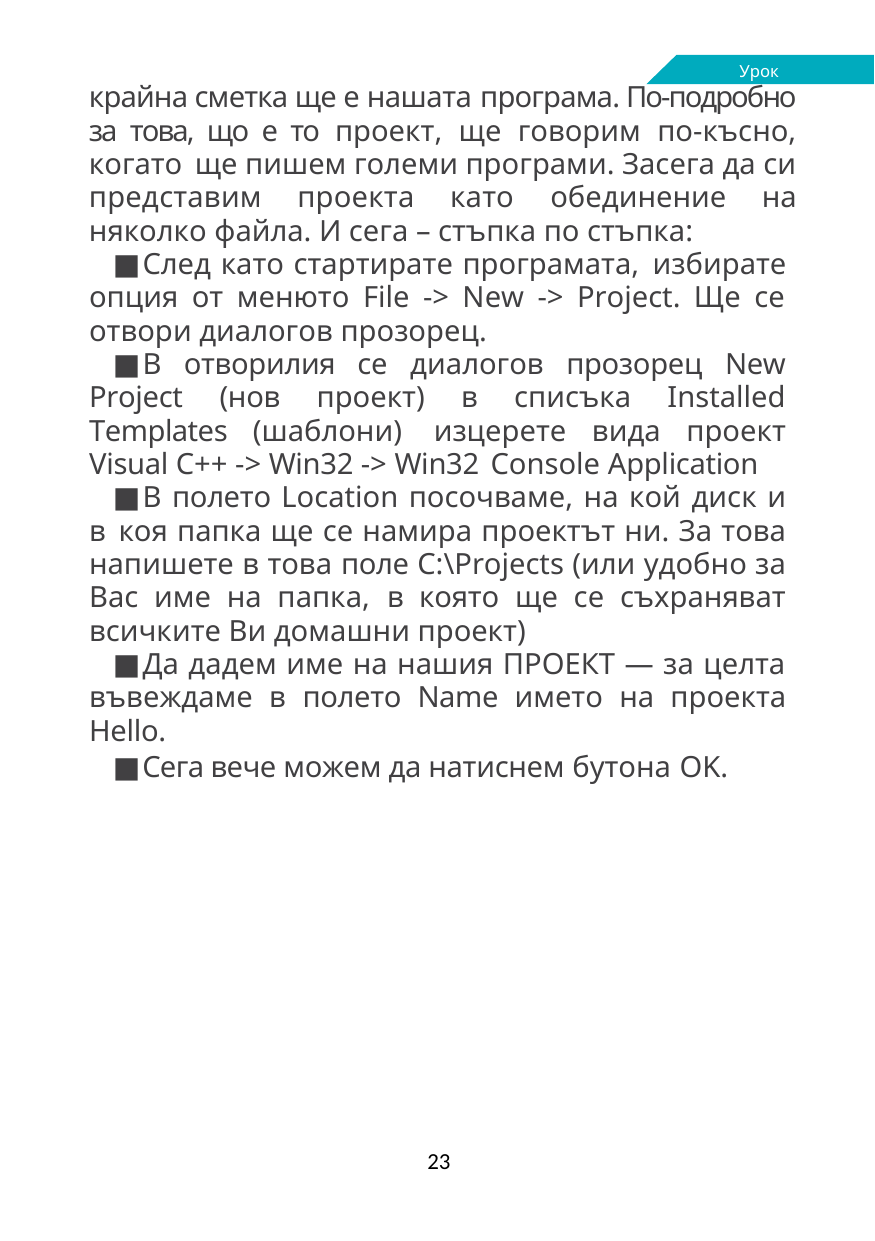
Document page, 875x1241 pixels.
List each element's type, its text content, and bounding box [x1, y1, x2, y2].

list В отворилия се диалогов прозорец New Project (нов проект) в списъка Installed Templates (шаблони) изцерете вида проект Visual C++ -> Win32 -> Win32 Console Application [89, 348, 786, 481]
list Да дадем име на нашия ПРОЕКТ — за целта въвеждаме в полето Name името на проекта Hello. [89, 648, 786, 748]
list В полето Location посочваме, на кой диск и в коя папка ще се намира проектът ни. За това напишете в това поле C:\Projects (или удобно за Вас име на папка, в която ще се съхраняват всичките Ви домашни проект) [89, 481, 786, 648]
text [89, 81, 796, 248]
list Сега вече можем да натиснем бутона OK. [113, 748, 794, 785]
list След като стартирате програмата, избирате опция от менюто File -> New -> Project. Ще се отвори диалогов прозорец. [89, 248, 786, 348]
